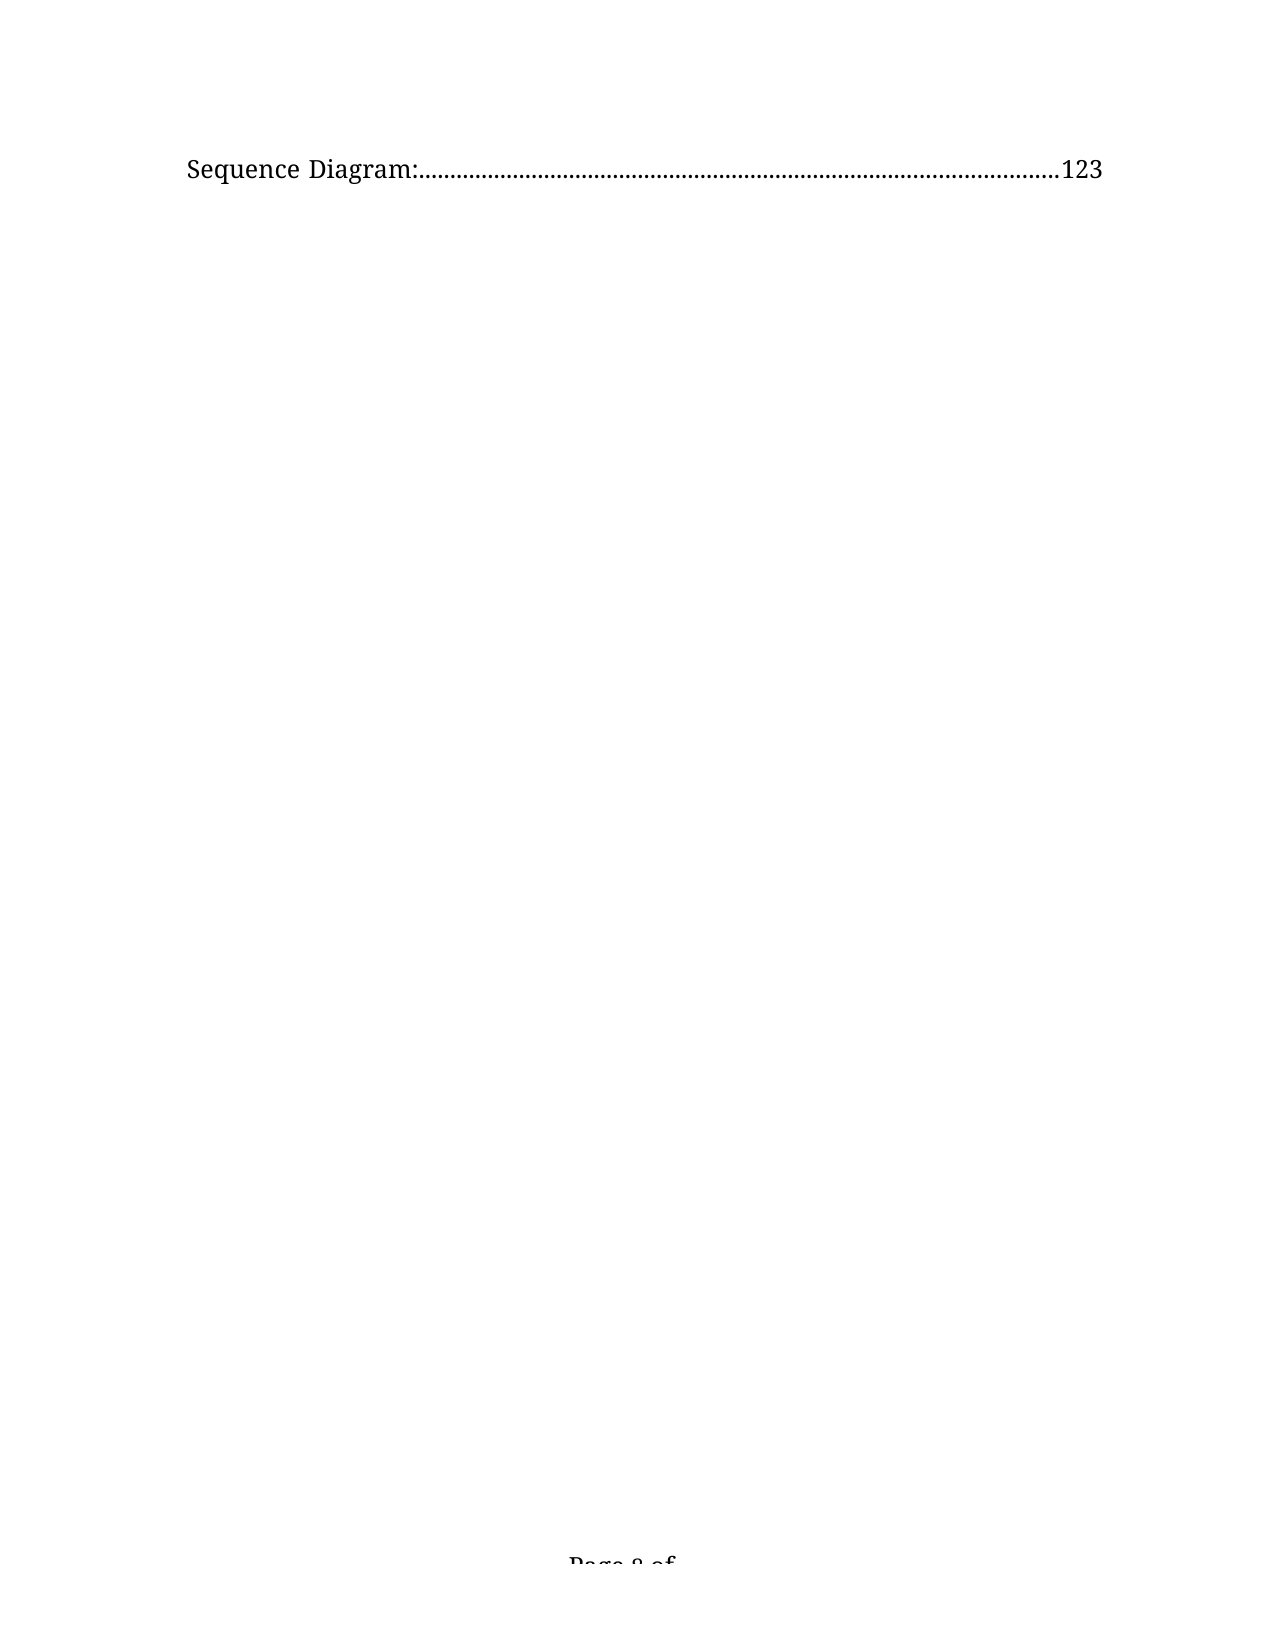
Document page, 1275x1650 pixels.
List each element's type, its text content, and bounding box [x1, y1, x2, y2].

text Sequence Diagram: 123 [187, 152, 1275, 186]
